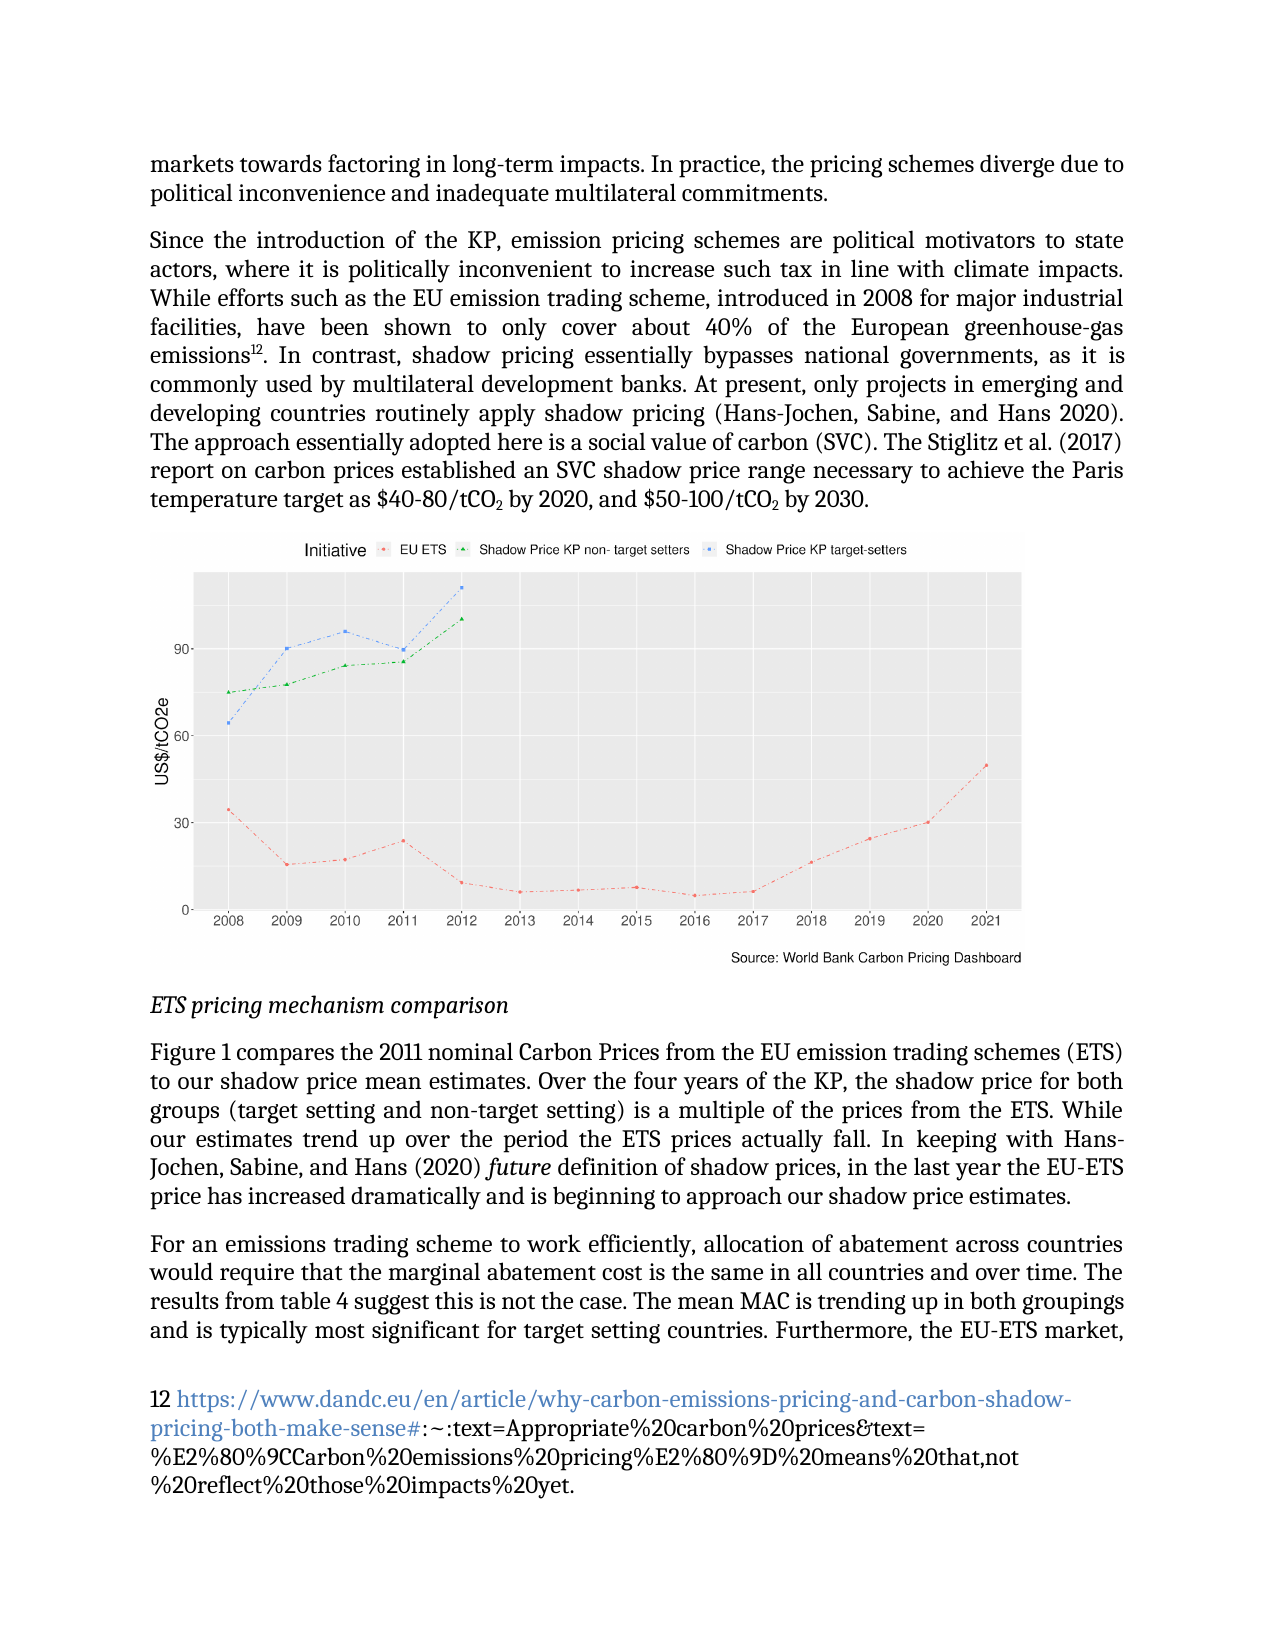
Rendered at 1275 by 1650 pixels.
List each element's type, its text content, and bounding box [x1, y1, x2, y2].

text Since the introduction of the KP, emission pricing schemes are political motivators to state actors, where it is politically inconvenient to increase such tax in line with climate impacts. While efforts such as the EU emission trading scheme, introduced in 2008 for major industrial facilities, have been shown to only cover about 40% of the European greenhouse-gas emissions. In contrast, shadow pricing essentially bypasses national governments, as it is commonly used by multilateral development banks. At present, only projects in emerging and developing countries routinely apply shadow pricing (Hans-Jochen, Sabine, and Hans 2020). The approach essentially adopted here is a social value of carbon (SVC). The Stiglitz et al. (2017) report on carbon prices established an SVC shadow price range necessary to achieve the Paris temperature target as $40-80/tCO2 by 2020, and $50-100/tCO2 by 2030. [150, 226, 1125, 514]
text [150, 150, 1125, 207]
text Figure 1 compares the 2011 nominal Carbon Prices from the EU emission trading schemes (ETS) to our shadow price mean estimates. Over the four years of the KP, the shadow price for both groups (target setting and non-target setting) is a multiple of the prices from the ETS. While our estimates trend up over the period the ETS prices actually fall. In keeping with Hans-Jochen, Sabine, and Hans (2020) future definition of shadow prices, in the last year the EU-ETS price has increased dramatically and is beginning to approach our shadow price estimates. [150, 1038, 1125, 1211]
text ETS pricing mechanism comparison [150, 991, 1125, 1019]
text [150, 1229, 1125, 1344]
picture [150, 532, 1025, 970]
